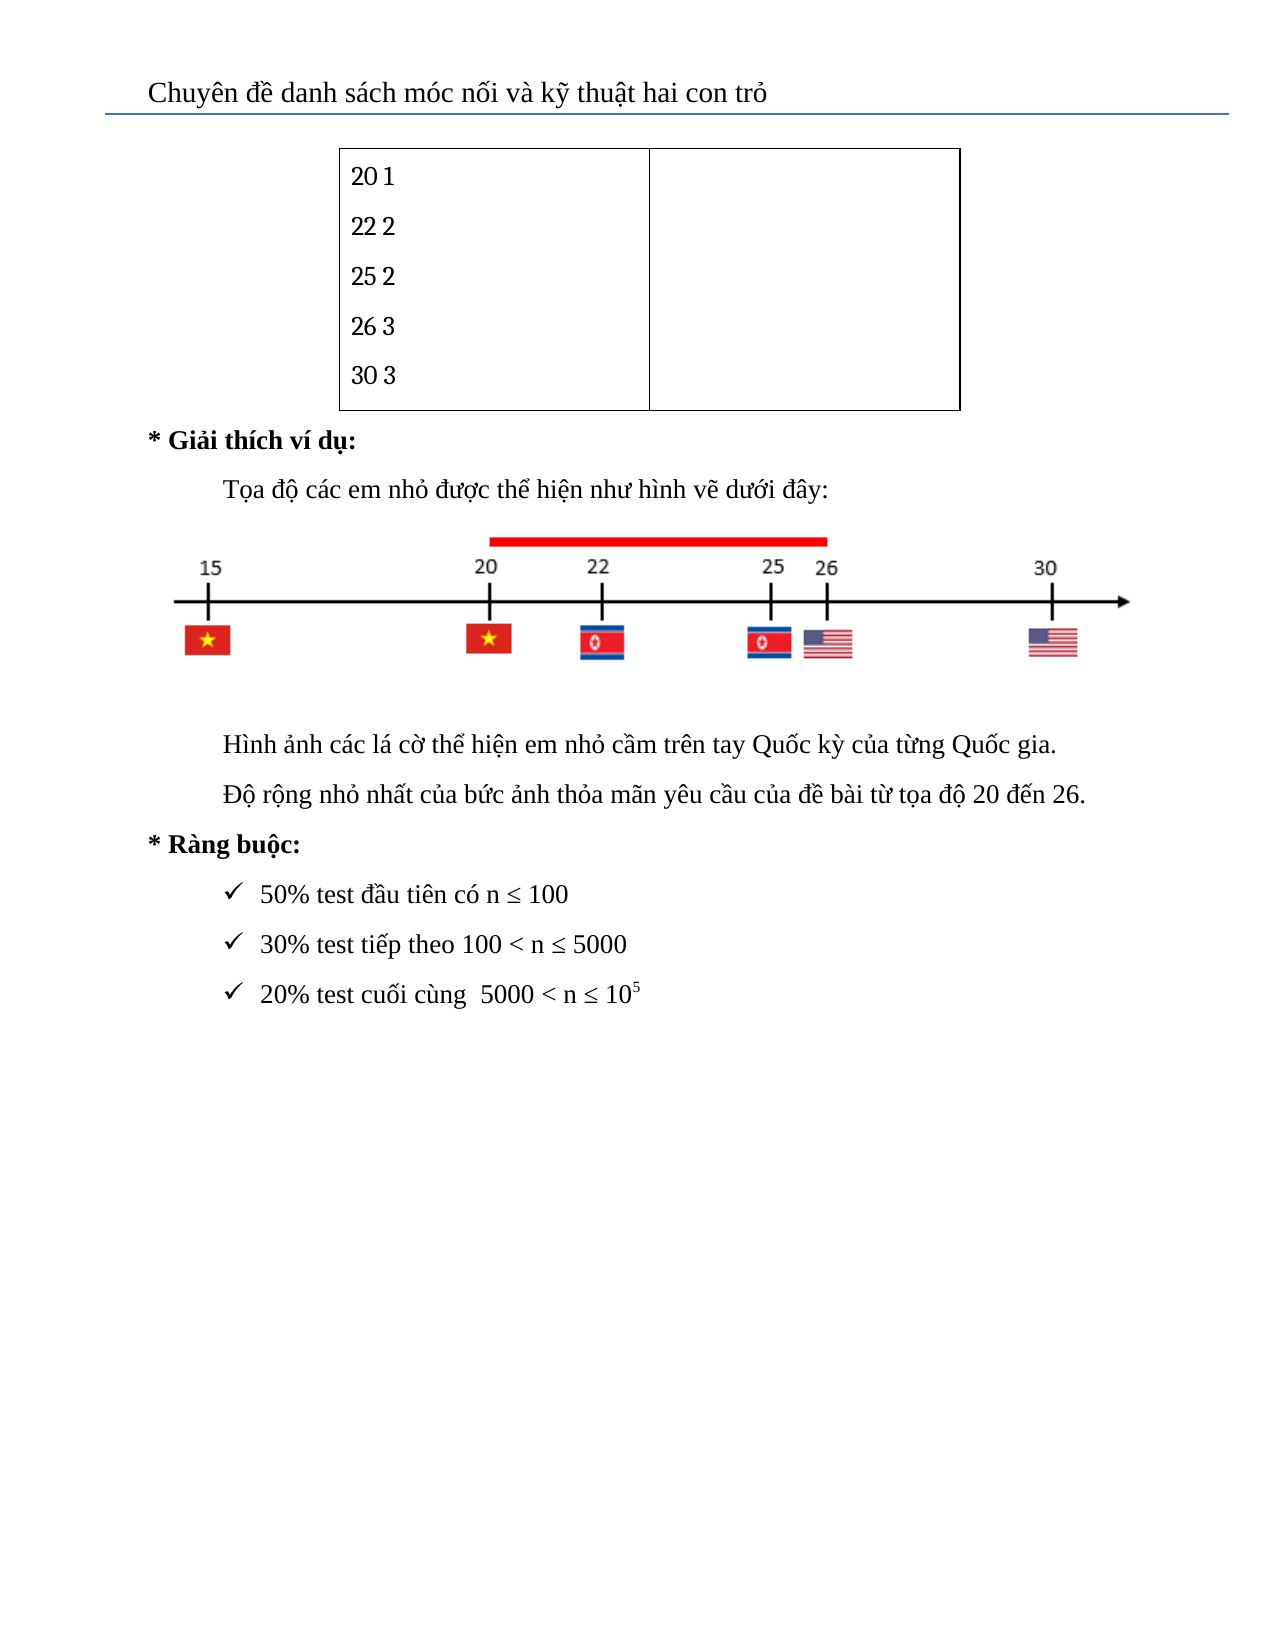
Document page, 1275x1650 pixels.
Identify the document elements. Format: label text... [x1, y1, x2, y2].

text * Ràng buộc: [148, 828, 1186, 859]
list 20% test cuối cùng 5000 < n ≤ 105 [222, 978, 1186, 1009]
text Tọa độ các em nhỏ được thể hiện như hình vẽ dưới đây: [148, 473, 1186, 505]
list 30% test tiếp theo 100 < n ≤ 5000 [222, 928, 1186, 959]
picture [168, 514, 1134, 663]
text Độ rộng nhỏ nhất của bức ảnh thỏa mãn yêu cầu của đề bài từ tọa độ 20 đến 26. [148, 778, 1186, 809]
text * Giải thích ví dụ: [148, 424, 1186, 455]
list 50% test đầu tiên có n ≤ 100 [222, 878, 1186, 909]
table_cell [340, 149, 649, 410]
table_cell 6 [650, 149, 959, 410]
